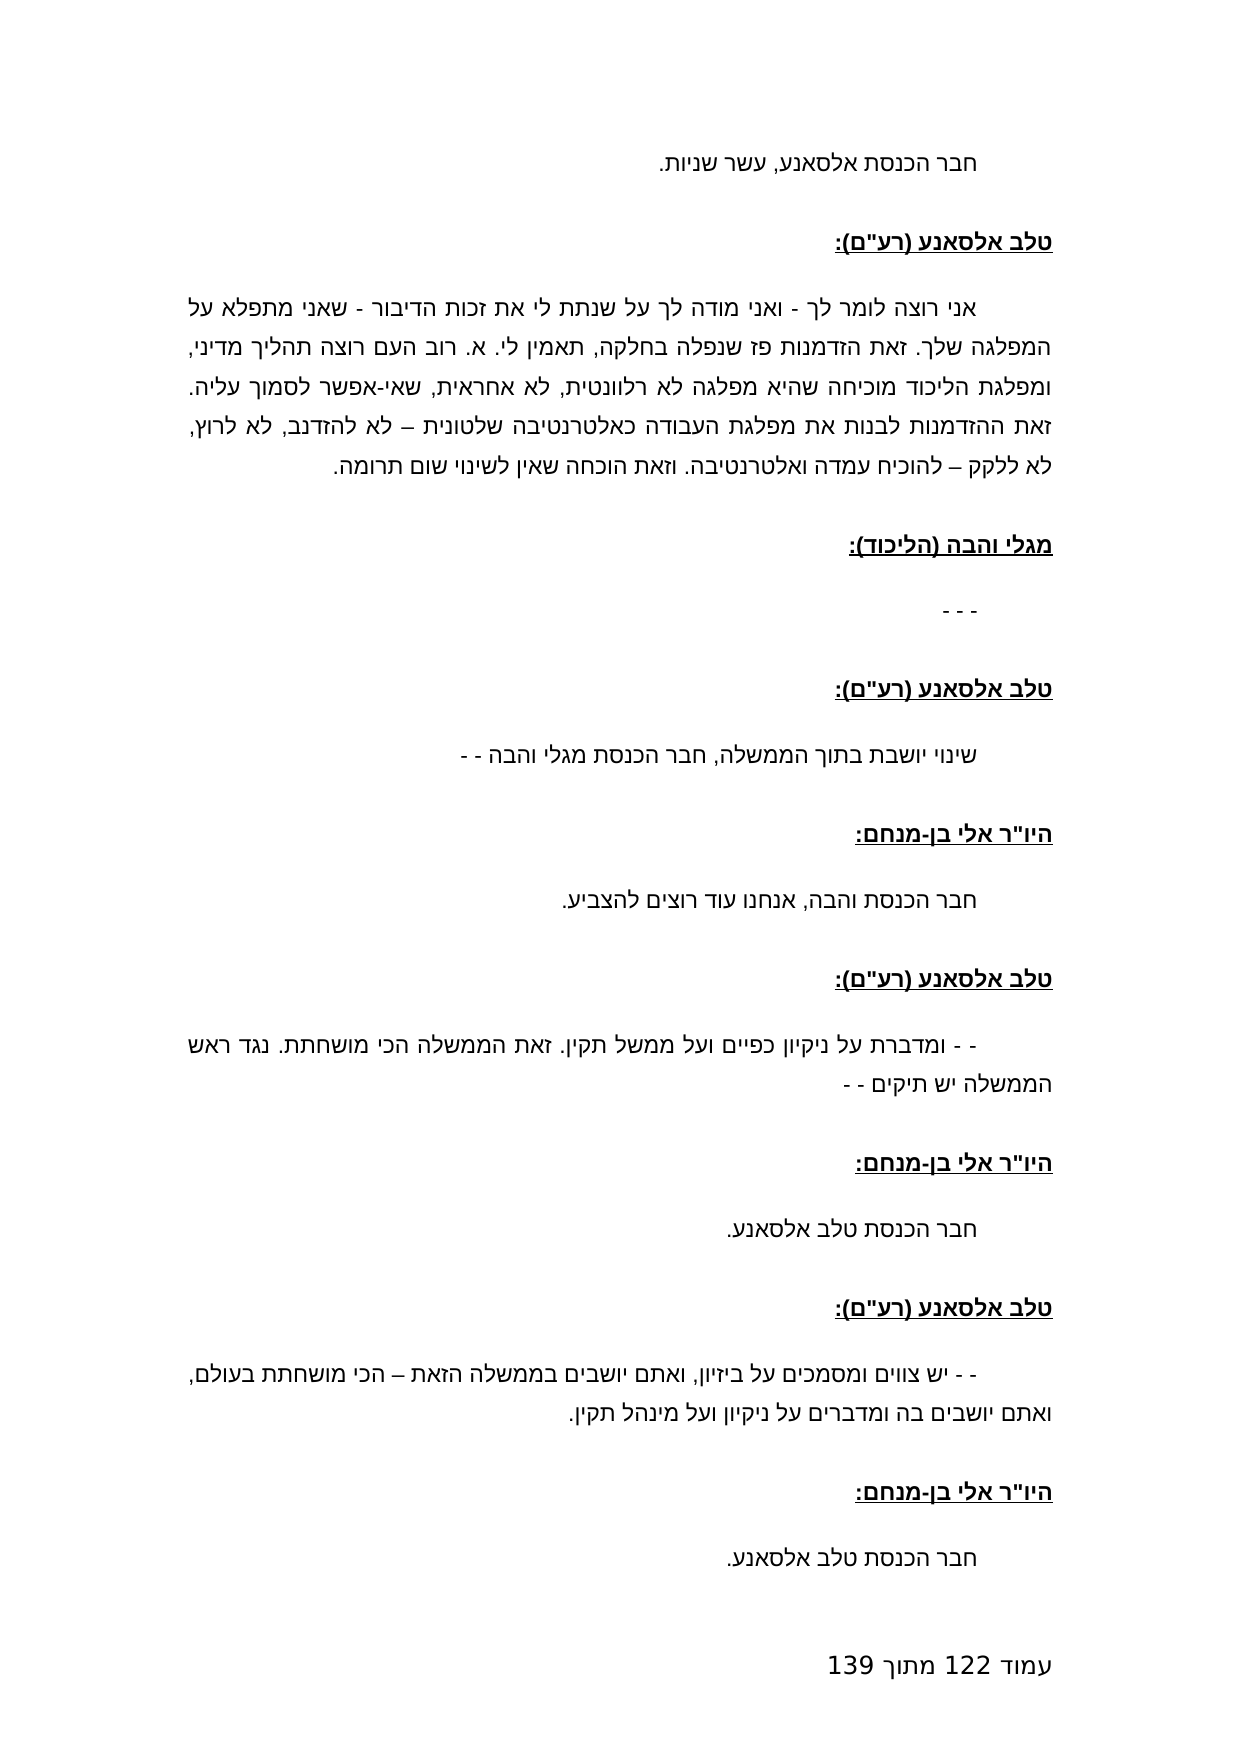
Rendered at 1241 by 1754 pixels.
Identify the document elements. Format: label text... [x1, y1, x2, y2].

text - - - [187, 597, 1053, 624]
text אני רוצה לומר לך - ואני מודה לך על שנתת לי את זכות הדיבור - שאני מתפלא על המפלגה שלך. זאת הזדמנות פז שנפלה בחלקה, תאמין לי. א. רוב העם רוצה תהליך מדיני, ומפלגת הליכוד מוכיחה שהיא מפלגה לא רלוונטית, לא אחראית, שאי-אפשר לסמוך עליה. זאת ההזדמנות לבנות את מפלגת העבודה כאלטרנטיבה שלטונית – לא להזדנב, לא לרוץ, לא ללקק – להוכיח עמדה ואלטרנטיבה. וזאת הוכחה שאין לשינוי שום תרומה. [187, 295, 1053, 479]
text חבר הכנסת אלסאנע, עשר שניות. [187, 150, 1053, 176]
text - - ומדברת על ניקיון כפיים ועל ממשל תקין. זאת הממשלה הכי מושחתת. נגד ראש הממשלה יש תיקים - - [187, 1032, 1053, 1098]
text טלב אלסאנע (רע"ם): [187, 1295, 1053, 1321]
text היו"ר אלי בן-מנחם: [187, 1479, 1053, 1506]
text היו"ר אלי בן-מנחם: [187, 821, 1053, 848]
text טלב אלסאנע (רע"ם): [187, 966, 1053, 992]
text מגלי והבה (הליכוד): [187, 532, 1053, 558]
text היו"ר אלי בן-מנחם: [187, 1150, 1053, 1177]
text חבר הכנסת והבה, אנחנו עוד רוצים להצביע. [187, 887, 1053, 913]
text טלב אלסאנע (רע"ם): [187, 229, 1053, 255]
text שינוי יושבת בתוך הממשלה, חבר הכנסת מגלי והבה - - [187, 742, 1053, 769]
text חבר הכנסת טלב אלסאנע. [187, 1216, 1053, 1242]
text - - יש צווים ומסמכים על ביזיון, ואתם יושבים בממשלה הזאת – הכי מושחתת בעולם, ואתם יושבים בה ומדברים על ניקיון ועל מינהל תקין. [187, 1361, 1053, 1427]
text טלב אלסאנע (רע"ם): [187, 676, 1053, 703]
text חבר הכנסת טלב אלסאנע. [187, 1545, 1053, 1572]
